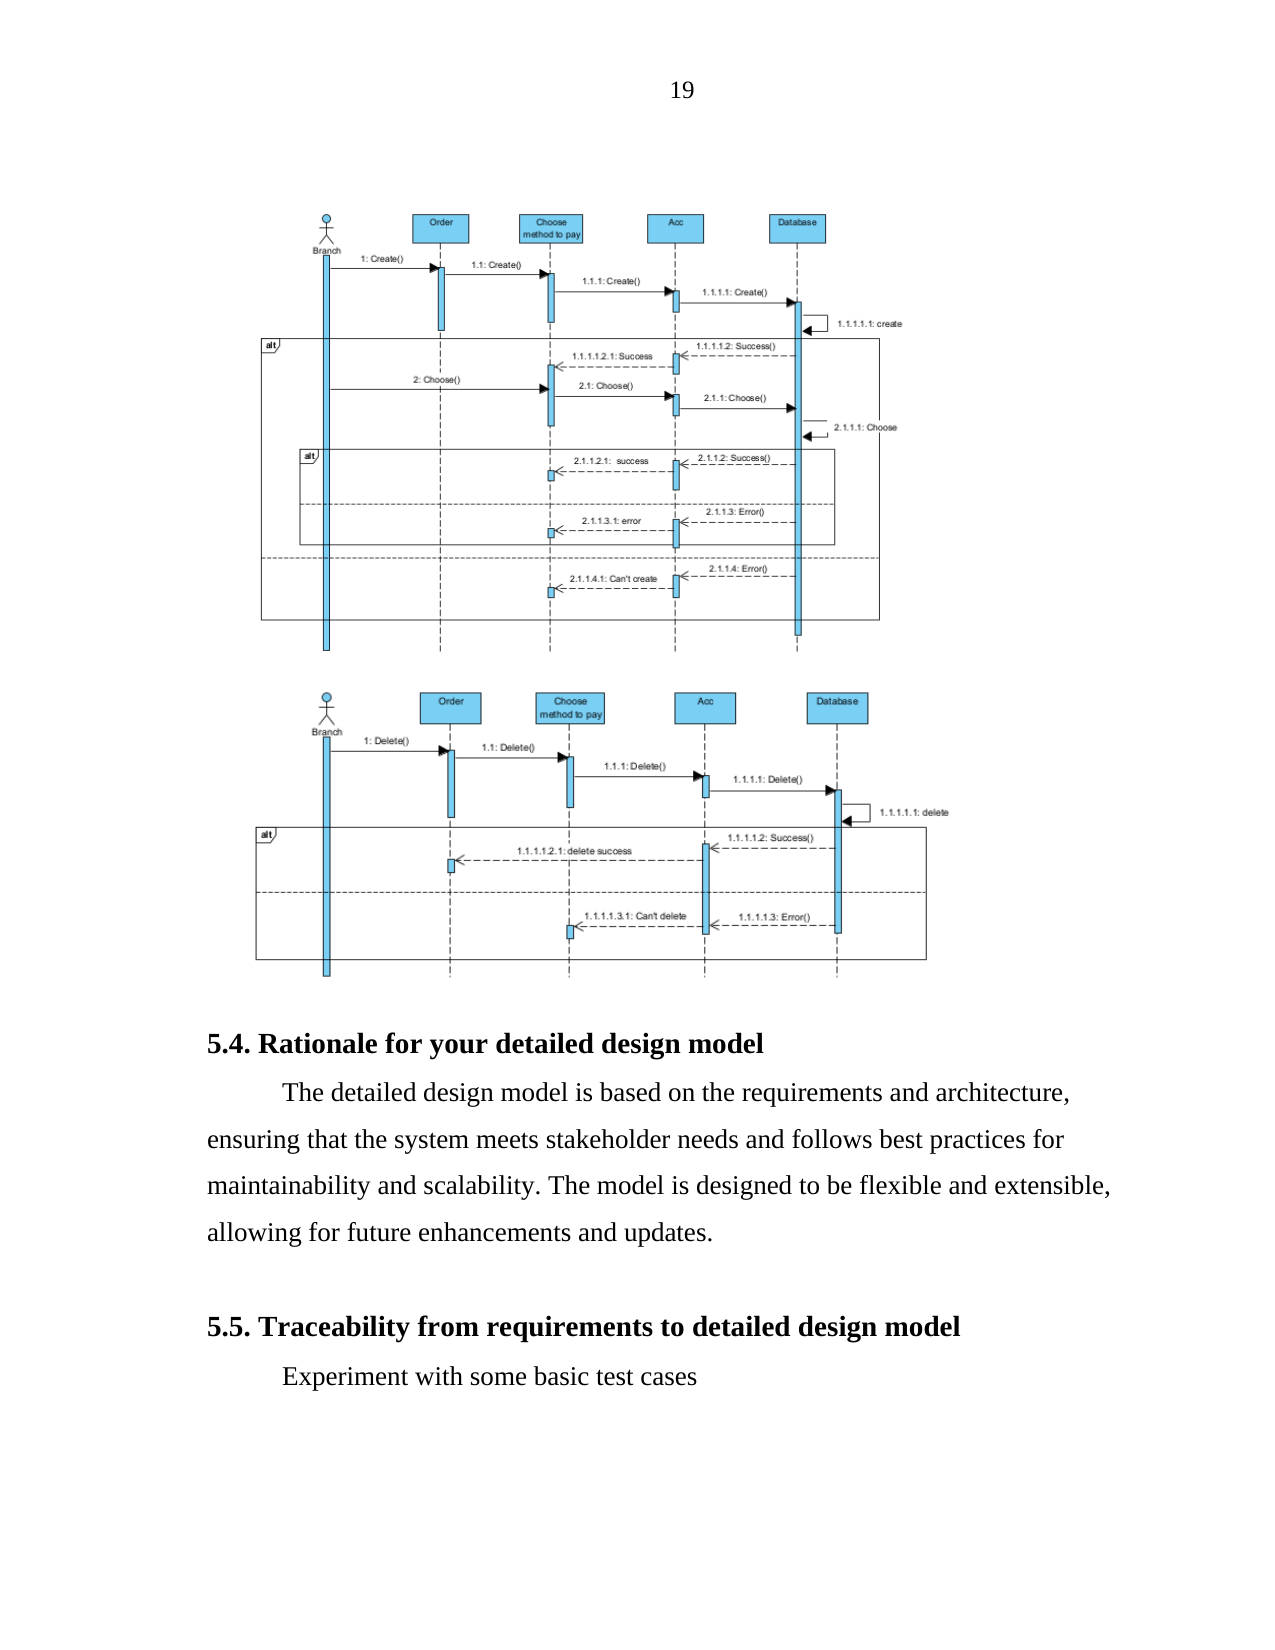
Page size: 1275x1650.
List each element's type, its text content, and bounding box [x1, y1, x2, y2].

text 5.5. Traceability from requirements to detailed design model [207, 1309, 1157, 1343]
picture [206, 677, 971, 1001]
text 5.4. Rationale for your detailed design model [207, 1026, 1157, 1059]
picture [206, 206, 942, 652]
text Experiment with some basic test cases [207, 1360, 1157, 1391]
text The detailed design model is based on the requirements and architecture, ensuring that the system meets stakeholder needs and follows best practices for maintainability and scalability. The model is designed to be flexible and extensible, allowing for future enhancements and updates. [207, 1076, 1157, 1247]
